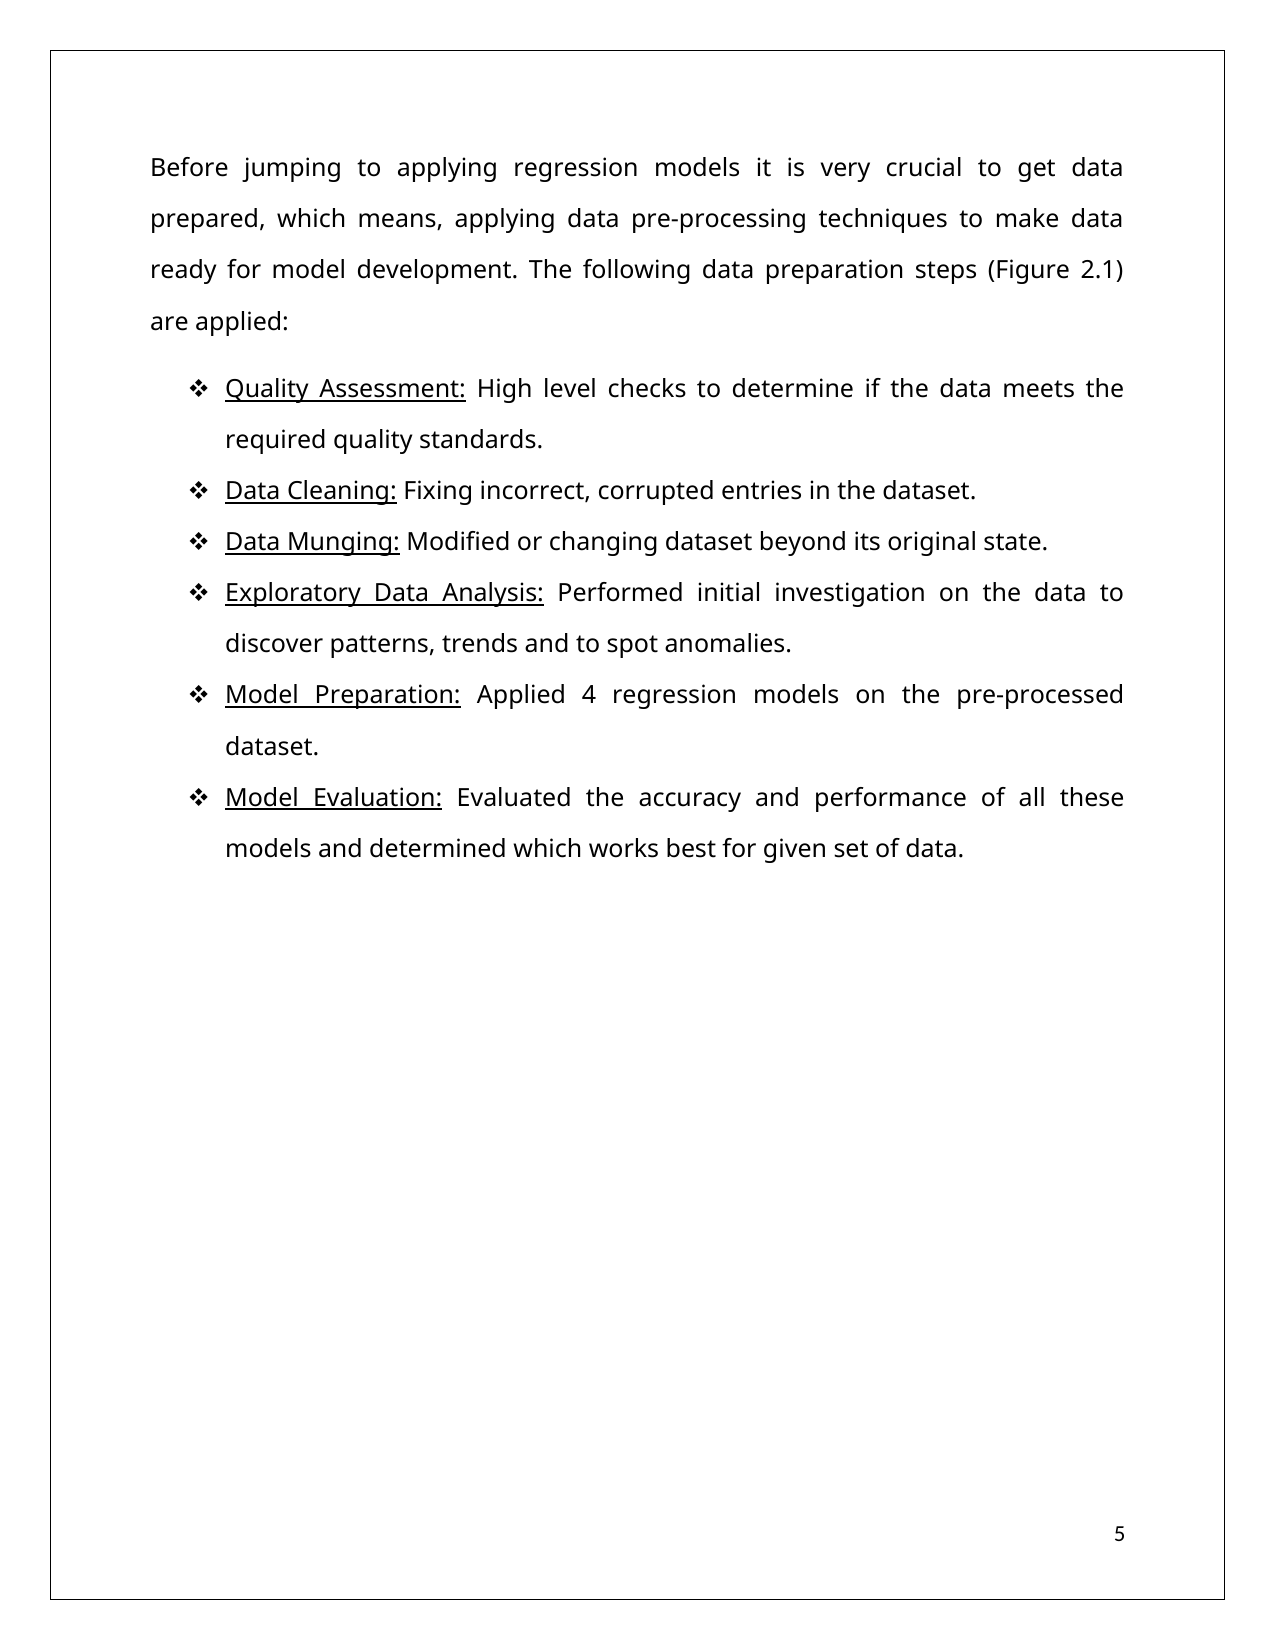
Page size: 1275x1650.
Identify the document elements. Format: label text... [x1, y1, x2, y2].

list Exploratory Data Analysis: Performed initial investigation on the data to discover patterns, trends and to spot anomalies. [187, 575, 1125, 660]
list Model Evaluation: Evaluated the accuracy and performance of all these models and determined which works best for given set of data. [187, 779, 1125, 864]
text Before jumping to applying regression models it is very crucial to get data prepared, which means, applying data pre-processing techniques to make data ready for model development. The following data preparation steps (Figure 2.1) are applied: [150, 150, 1125, 337]
list Quality Assessment: High level checks to determine if the data meets the required quality standards. [187, 371, 1125, 456]
list Data Cleaning: Fixing incorrect, corrupted entries in the dataset. [187, 473, 1125, 507]
list Data Munging: Modified or changing dataset beyond its original state. [187, 524, 1125, 558]
list Model Preparation: Applied 4 regression models on the pre-processed dataset. [187, 677, 1125, 762]
